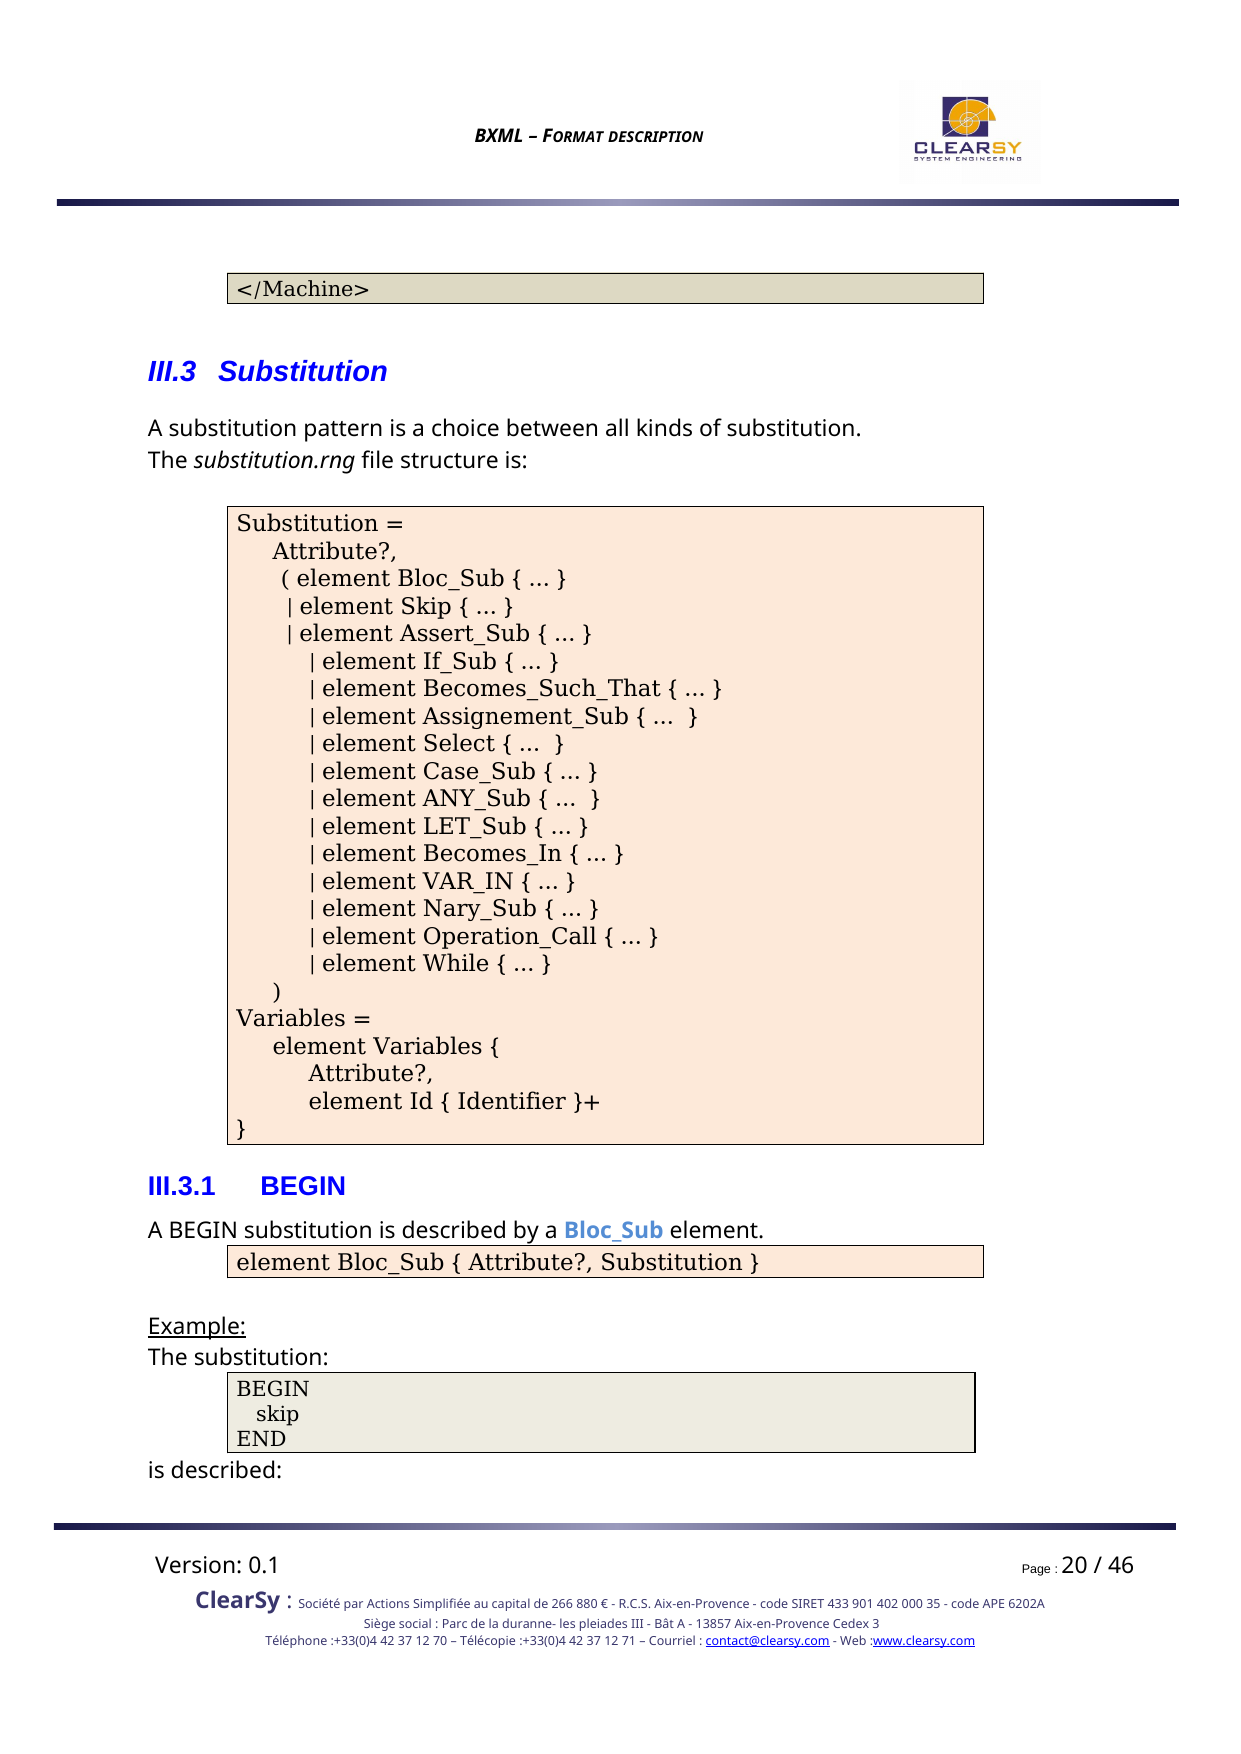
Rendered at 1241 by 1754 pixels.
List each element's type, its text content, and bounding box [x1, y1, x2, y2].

text Variables = [228, 1001, 983, 1028]
text | element Becomes_Such_That { … } [228, 671, 983, 698]
subtitle Substitution [148, 354, 1034, 387]
text | element While { … } [228, 946, 983, 973]
text </Machine> [228, 274, 983, 303]
text | element LET_Sub { … } [228, 808, 983, 836]
text ( element Bloc_Sub { … } [228, 561, 983, 588]
text | element Select { … } [228, 726, 983, 753]
text } [228, 1111, 983, 1144]
text BEGIN [228, 1373, 974, 1397]
text | element ANY_Sub { … } [228, 781, 983, 808]
text A substitution pattern is a choice between all kinds of substitution. [148, 412, 1093, 443]
text | element Operation_Call { … } [228, 918, 983, 946]
text | element VAR_IN { … } [228, 863, 983, 891]
text element Id { Identifier }+ [228, 1083, 983, 1111]
text A BEGIN substitution is described by a Bloc_Sub element. [148, 1213, 1093, 1245]
text | element Nary_Sub { … } [228, 891, 983, 918]
text Example: [148, 1310, 1093, 1341]
text | element Case_Sub { … } [228, 753, 983, 781]
text The substitution.rng file structure is: [148, 443, 1093, 475]
subtitle BEGIN [148, 1170, 1093, 1201]
text | element If_Sub { … } [228, 643, 983, 671]
text is described: [148, 1453, 1093, 1485]
text Attribute?, [228, 533, 983, 561]
text ) [228, 973, 983, 1001]
text skip [228, 1397, 974, 1422]
picture [898, 80, 1042, 184]
text The substitution: [148, 1341, 1093, 1372]
text | element Becomes_In { … } [228, 836, 983, 863]
text element Variables { [228, 1028, 983, 1056]
text Substitution = [228, 507, 983, 533]
text END [228, 1422, 974, 1452]
text element Bloc_Sub { Attribute?, Substitution } [228, 1246, 983, 1277]
text | element Skip { … } [228, 588, 983, 616]
text Attribute?, [228, 1056, 983, 1083]
text | element Assignement_Sub { … } [228, 698, 983, 726]
text | element Assert_Sub { … } [228, 616, 983, 643]
